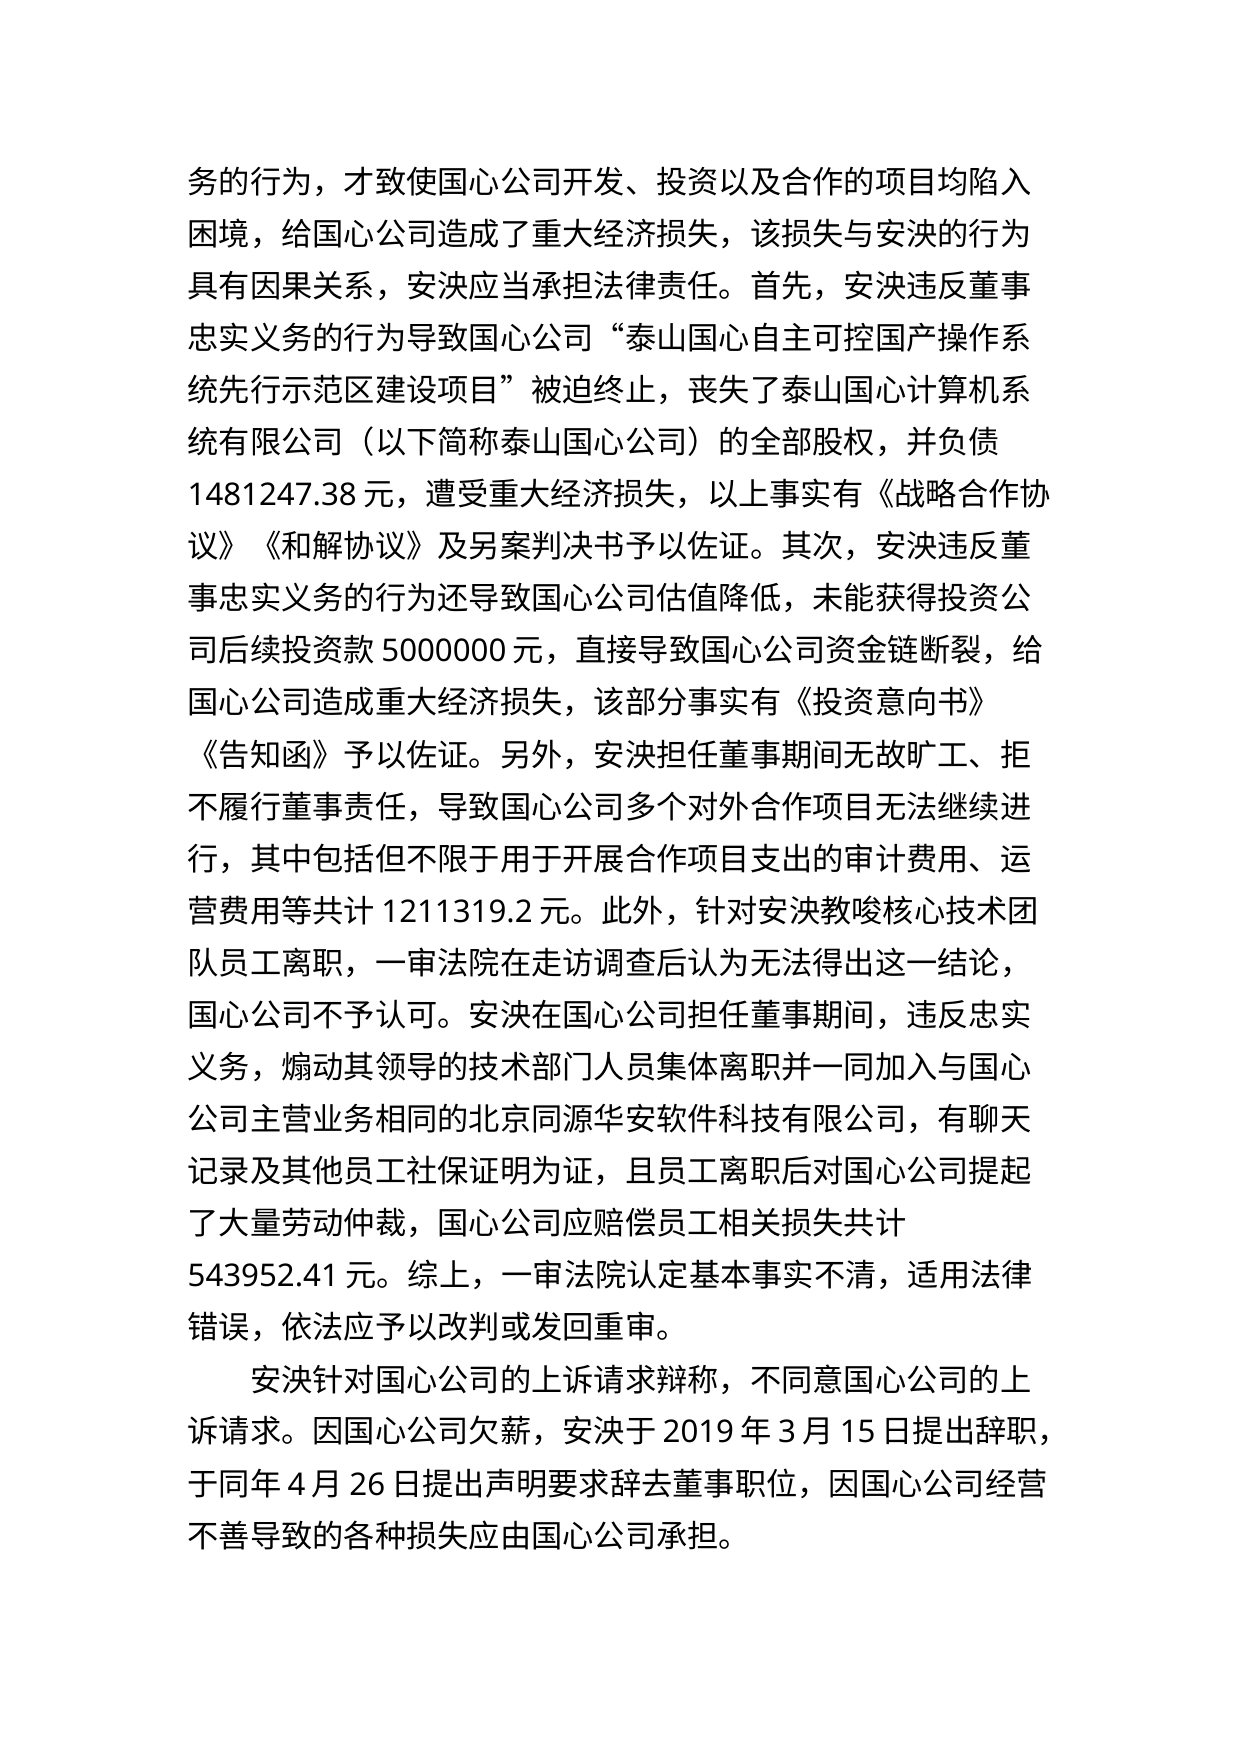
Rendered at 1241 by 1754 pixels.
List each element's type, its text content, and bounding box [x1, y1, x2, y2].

text 安泱针对国心公司的上诉请求辩称，不同意国心公司的上诉请求。因国心公司欠薪，安泱于2019年3月15日提出辞职，于同年4月26日提出声明要求辞去董事职位，因国心公司经营不善导致的各种损失应由国心公司承担。 [187, 1348, 1053, 1556]
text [187, 150, 1053, 1348]
